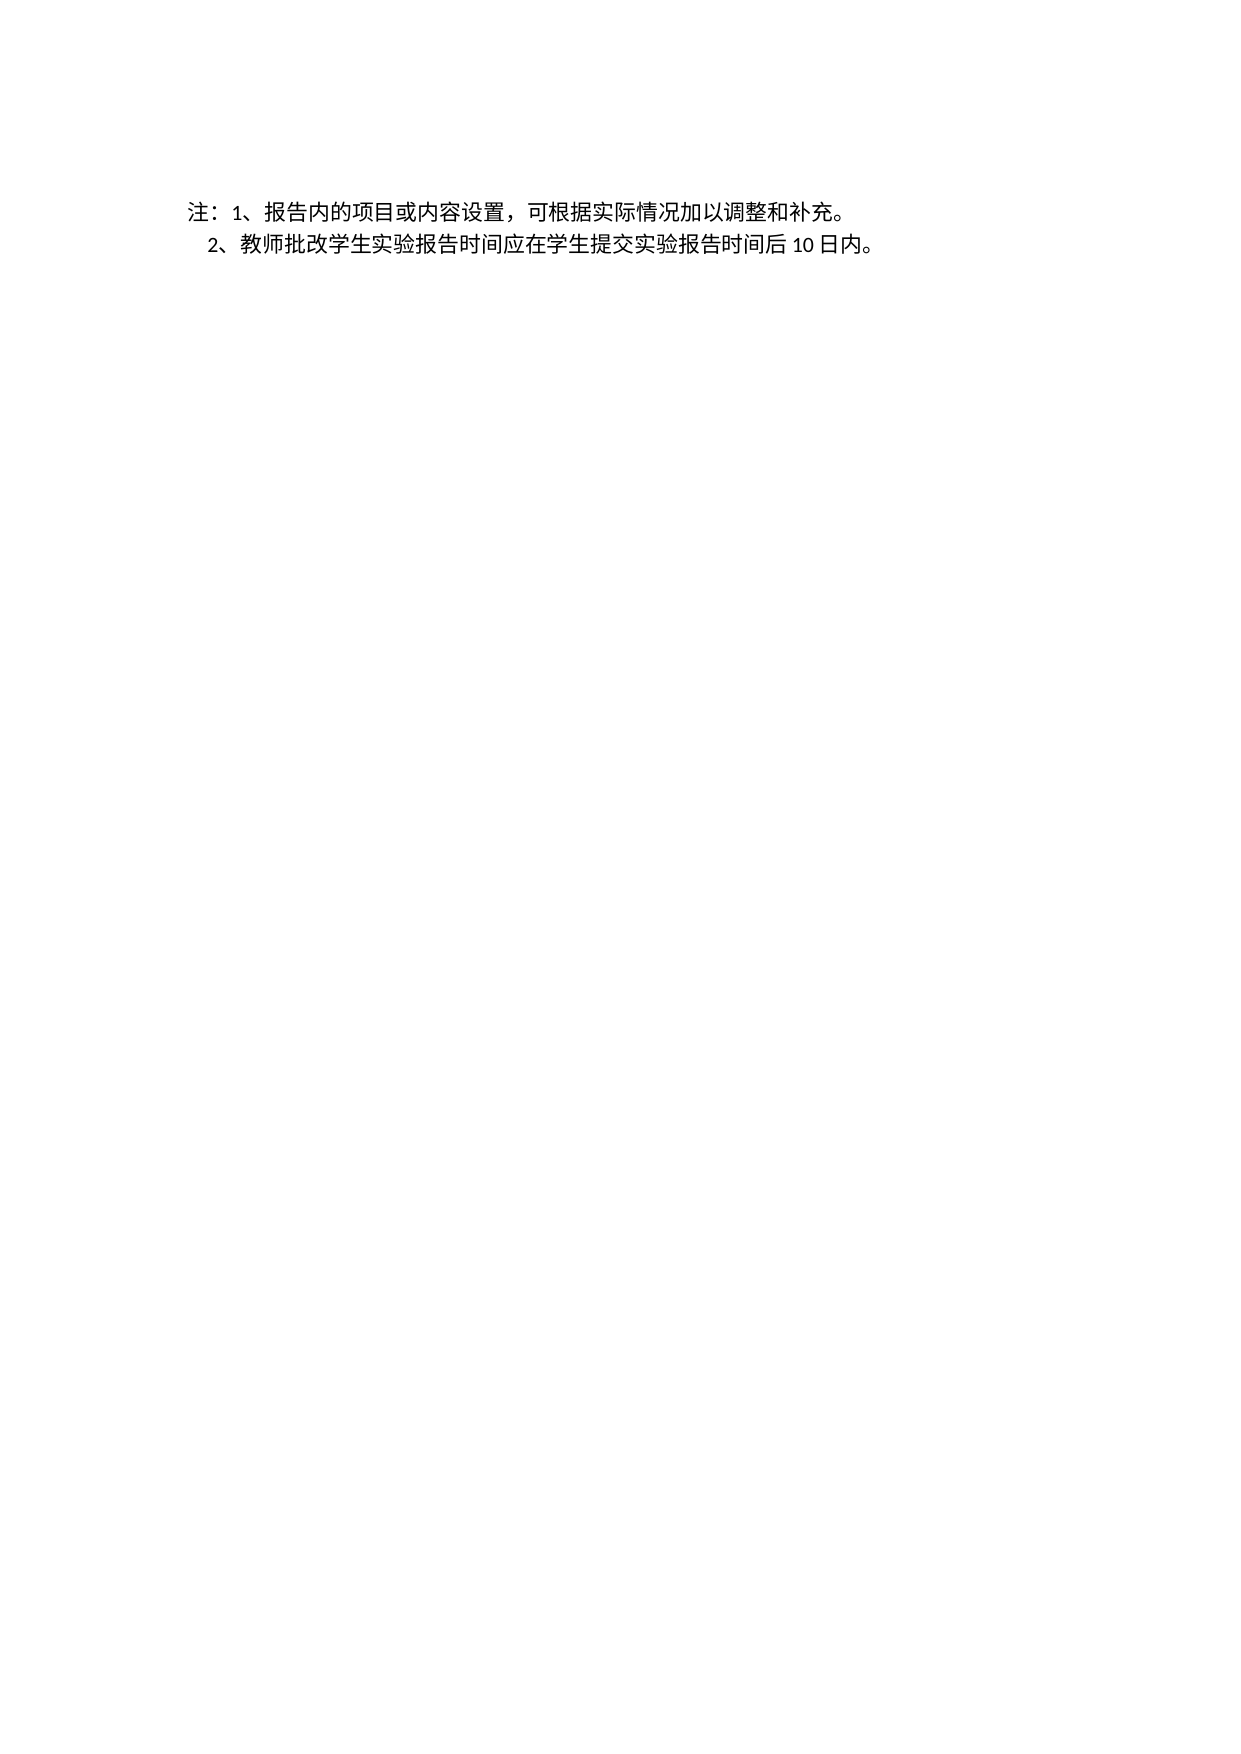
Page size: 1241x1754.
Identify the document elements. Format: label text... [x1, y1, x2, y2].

text 2、教师批改学生实验报告时间应在学生提交实验报告时间后10日内。 [187, 227, 1053, 259]
text 注：1、报告内的项目或内容设置，可根据实际情况加以调整和补充。 [187, 194, 1053, 227]
